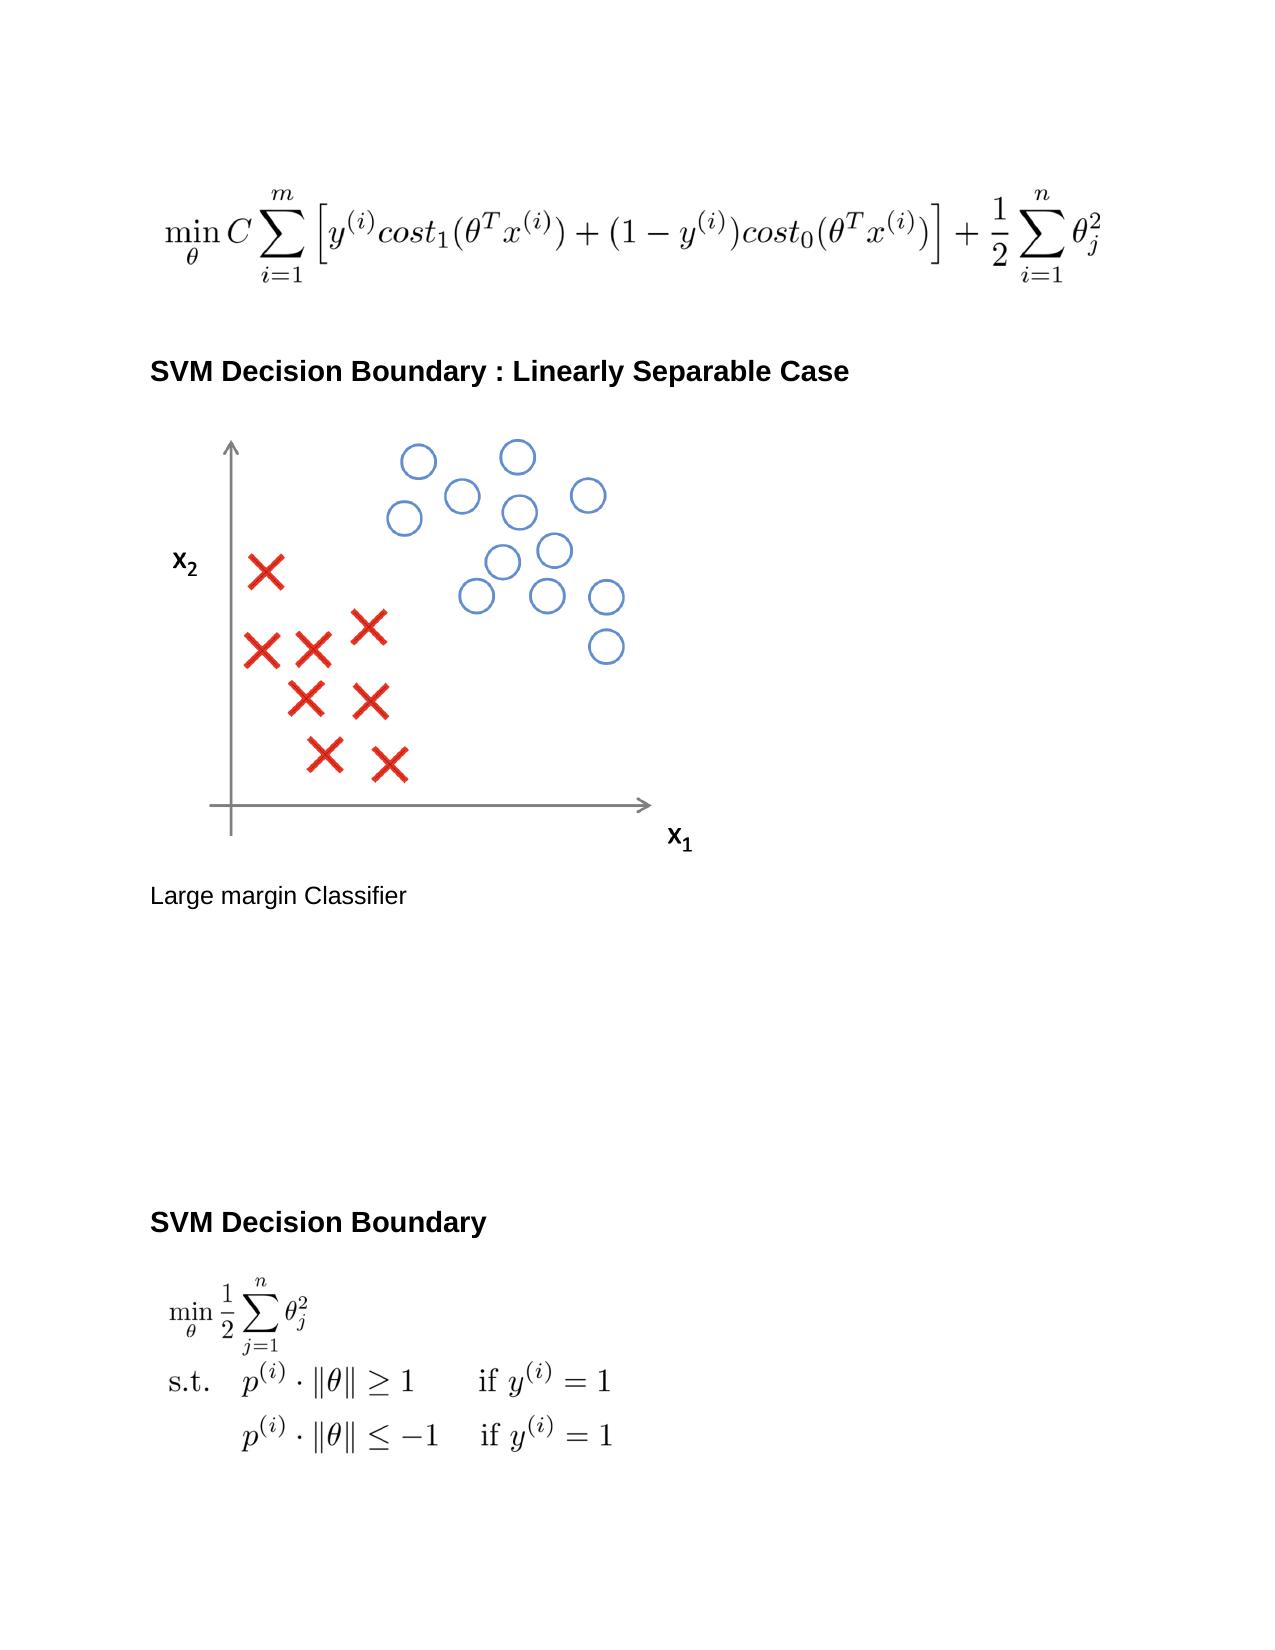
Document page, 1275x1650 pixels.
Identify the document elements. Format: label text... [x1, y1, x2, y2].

text SVM Decision Boundary [150, 1206, 1125, 1239]
picture [150, 392, 754, 877]
text Large margin Classifier [150, 881, 1125, 909]
picture [150, 1277, 676, 1456]
text SVM Decision Boundary : Linearly Separable Case [150, 353, 1125, 387]
picture [150, 150, 1125, 317]
